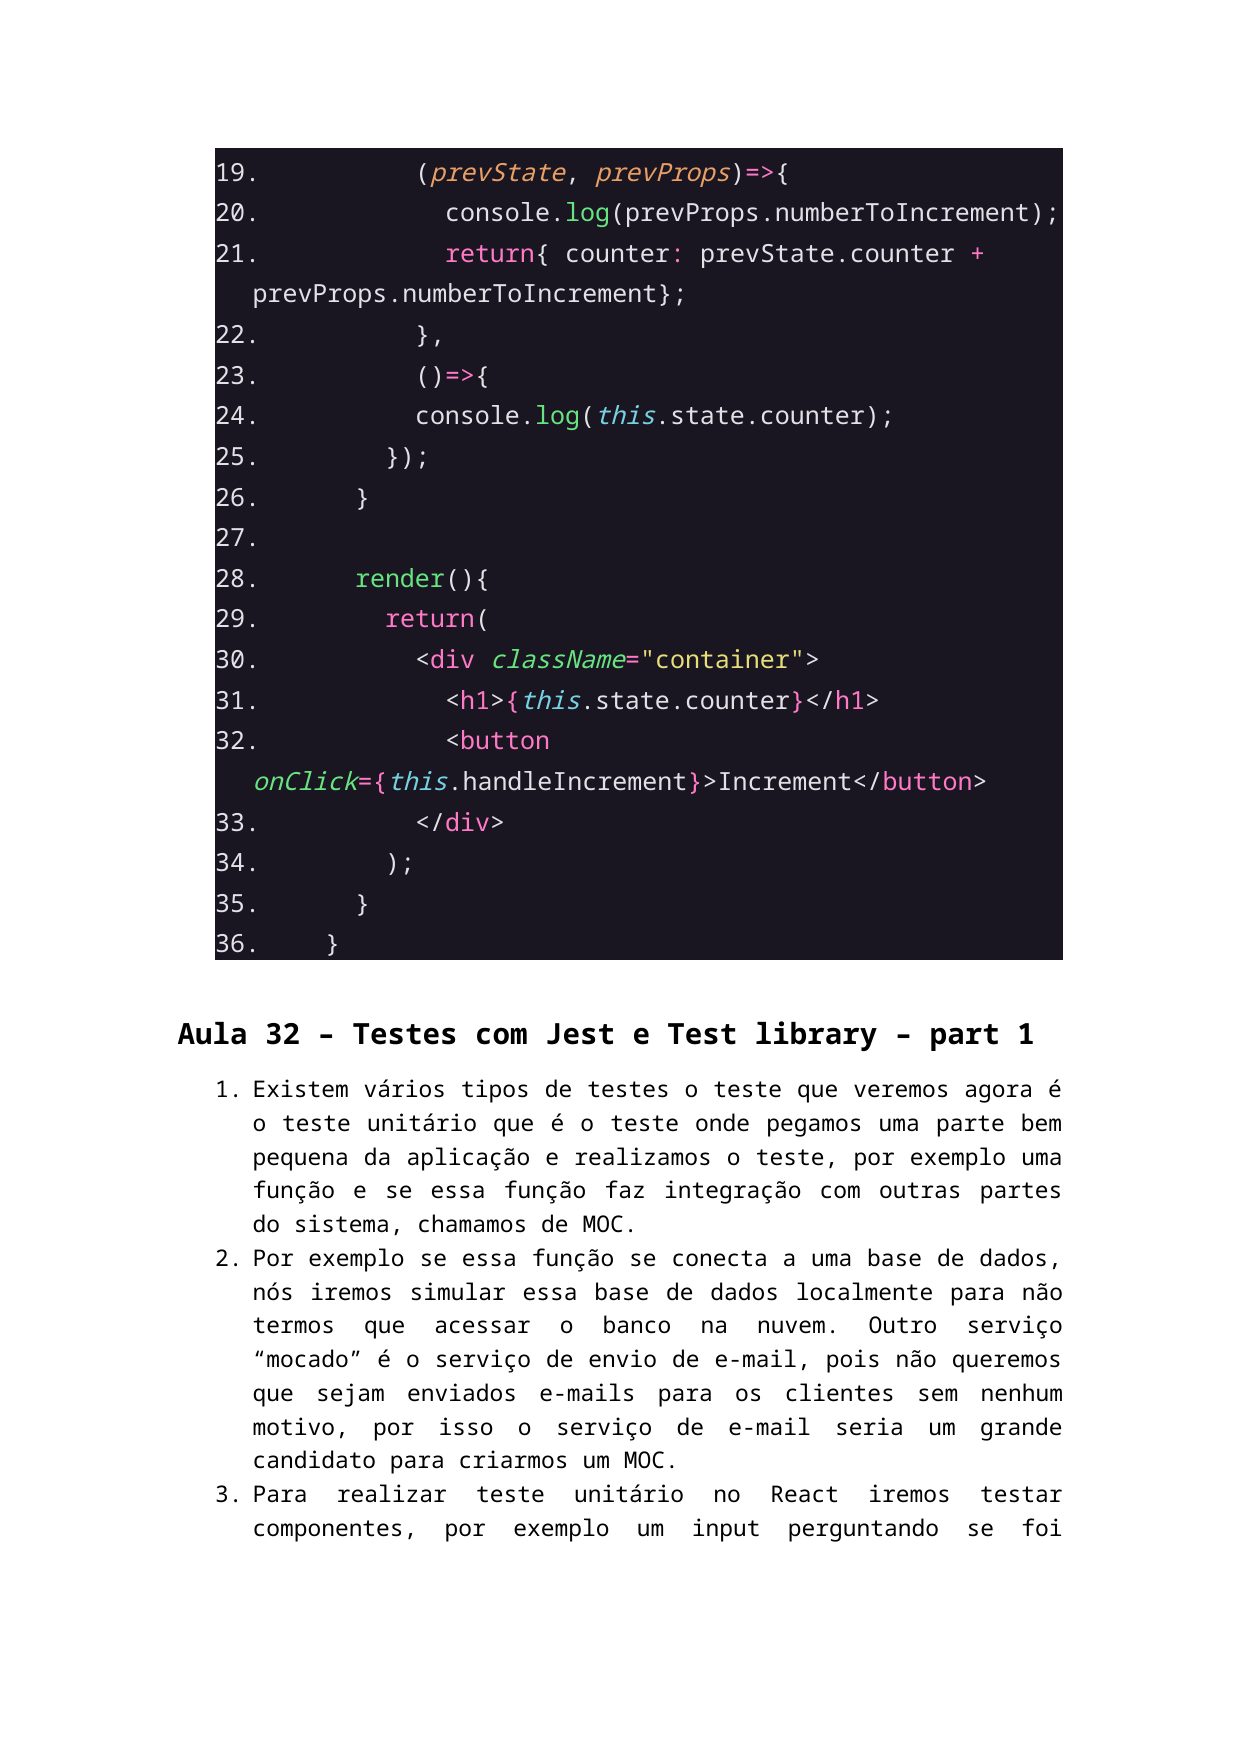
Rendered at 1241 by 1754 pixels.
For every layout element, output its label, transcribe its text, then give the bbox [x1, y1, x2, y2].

list <h1>{this.state.counter}</h1> [215, 676, 1063, 716]
list } [215, 879, 1063, 919]
list }); [215, 432, 1063, 473]
list return( [215, 594, 1063, 635]
list } [215, 919, 1063, 960]
text Aula 32 – Testes com Jest e Test library – part 1 [177, 1013, 1063, 1053]
list (prevState, prevProps)=>{ [215, 148, 1063, 188]
list console.log(prevProps.numberToIncrement); [215, 188, 1063, 229]
list Por exemplo se essa função se conecta a uma base de dados, nós iremos simular essa base de dados localmente para não termos que acessar o banco na nuvem. Outro serviço “mocado” é o serviço de envio de e-mail, pois não queremos que sejam enviados e-mails para os clientes sem nenhum motivo, por isso o serviço de e-mail seria um grande candidato para criarmos um MOC. [215, 1242, 1063, 1476]
list <div className="container"> [215, 635, 1063, 676]
list </div> [215, 798, 1063, 838]
list ); [215, 838, 1063, 879]
list } [215, 473, 1063, 513]
list ()=>{ [215, 351, 1063, 391]
list console.log(this.state.counter); [215, 391, 1063, 432]
list render(){ [215, 554, 1063, 594]
list Existem vários tipos de testes o teste que veremos agora é o teste unitário que é o teste onde pegamos uma parte bem pequena da aplicação e realizamos o teste, por exemplo uma função e se essa função faz integração com outras partes do sistema, chamamos de MOC. [215, 1073, 1063, 1239]
list return{ counter: prevState.counter + prevProps.numberToIncrement}; [215, 229, 1063, 310]
list }, [215, 310, 1063, 351]
list <button onClick={this.handleIncrement}>Increment</button> [215, 716, 1063, 798]
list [215, 1478, 1063, 1543]
